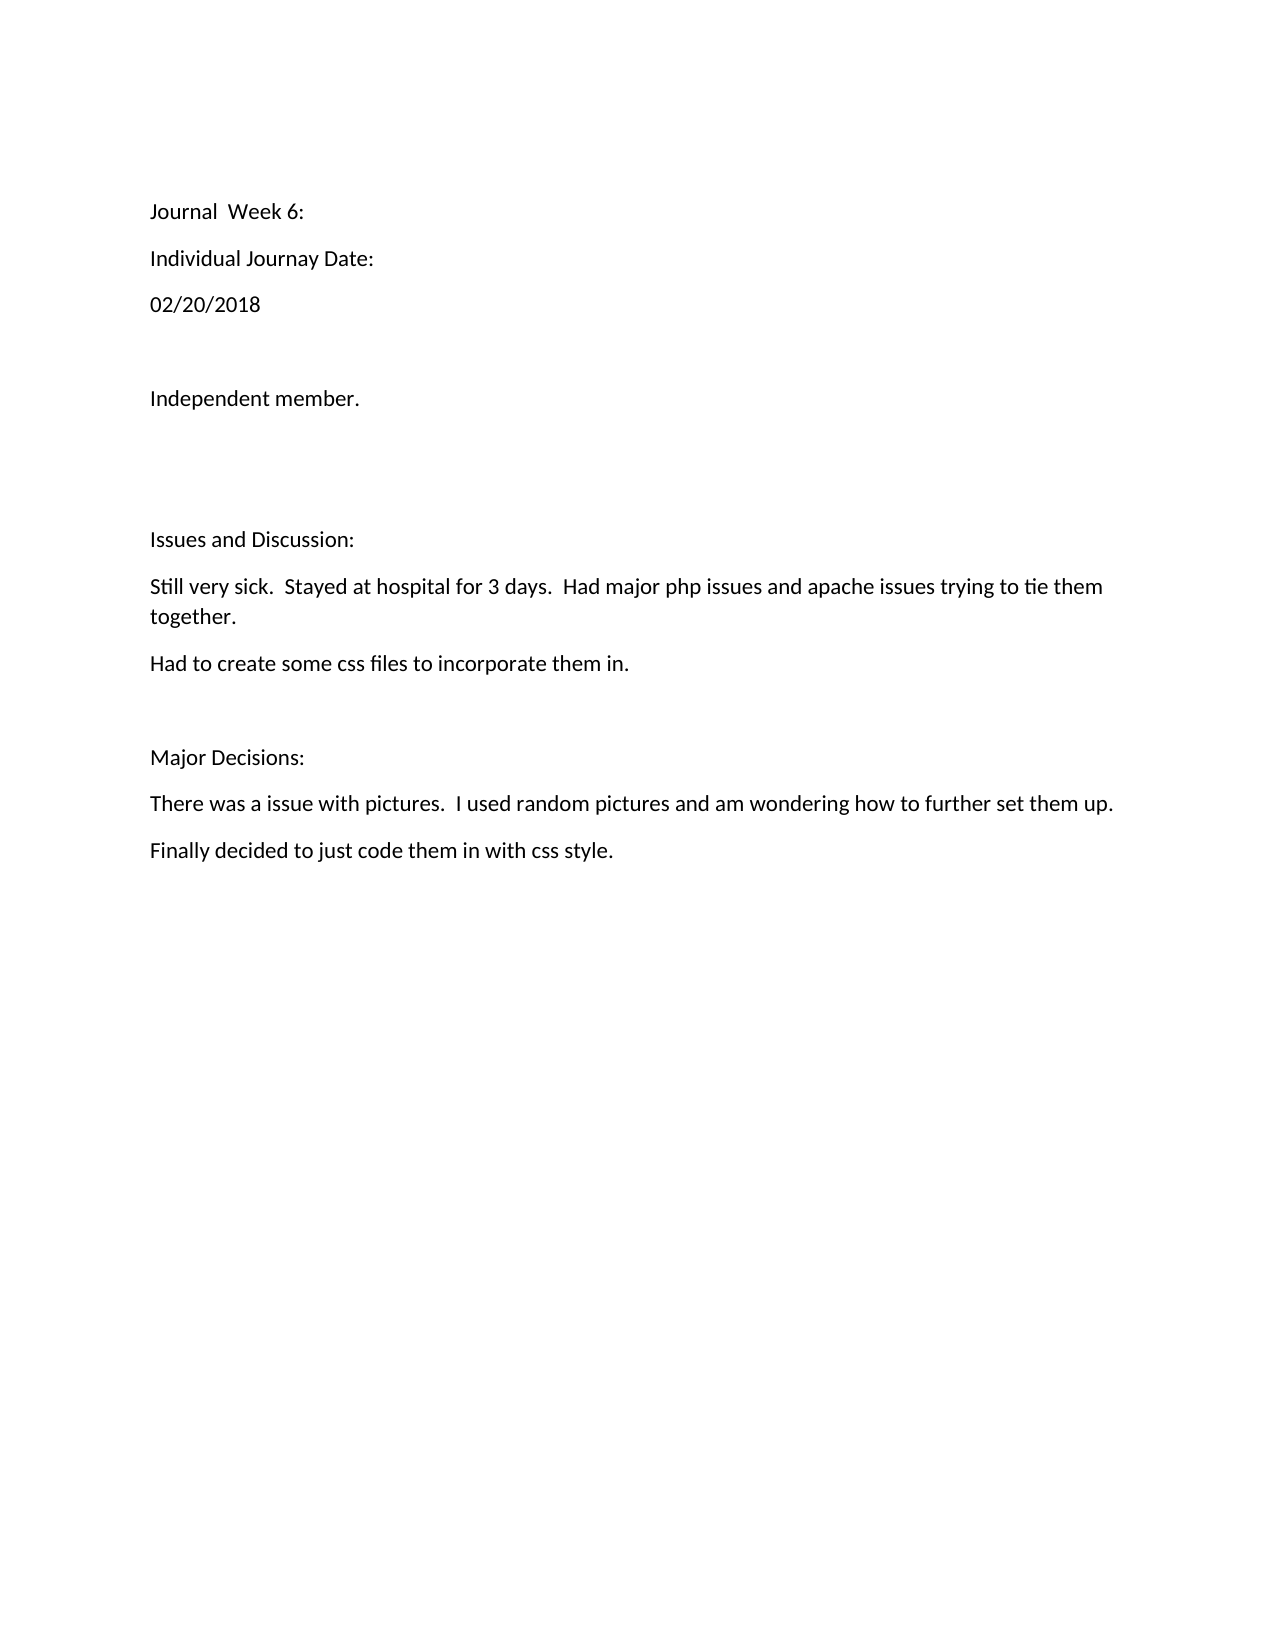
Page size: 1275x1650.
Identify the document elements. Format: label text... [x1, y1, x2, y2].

text Independent member. [150, 384, 1125, 412]
text 02/20/2018 [150, 291, 1125, 319]
text Finally decided to just code them in with css style. [150, 836, 1125, 864]
text Issues and Discussion: [150, 525, 1125, 553]
text Major Decisions: [150, 743, 1125, 771]
text Had to create some css files to incorporate them in. [150, 649, 1125, 677]
text Journal Week 6: [150, 197, 1125, 225]
text Individual Journay Date: [150, 244, 1125, 272]
text There was a issue with pictures. I used random pictures and am wondering how to further set them up. [150, 789, 1125, 818]
text Still very sick. Stayed at hospital for 3 days. Had major php issues and apache issues trying to tie them together. [150, 572, 1125, 630]
